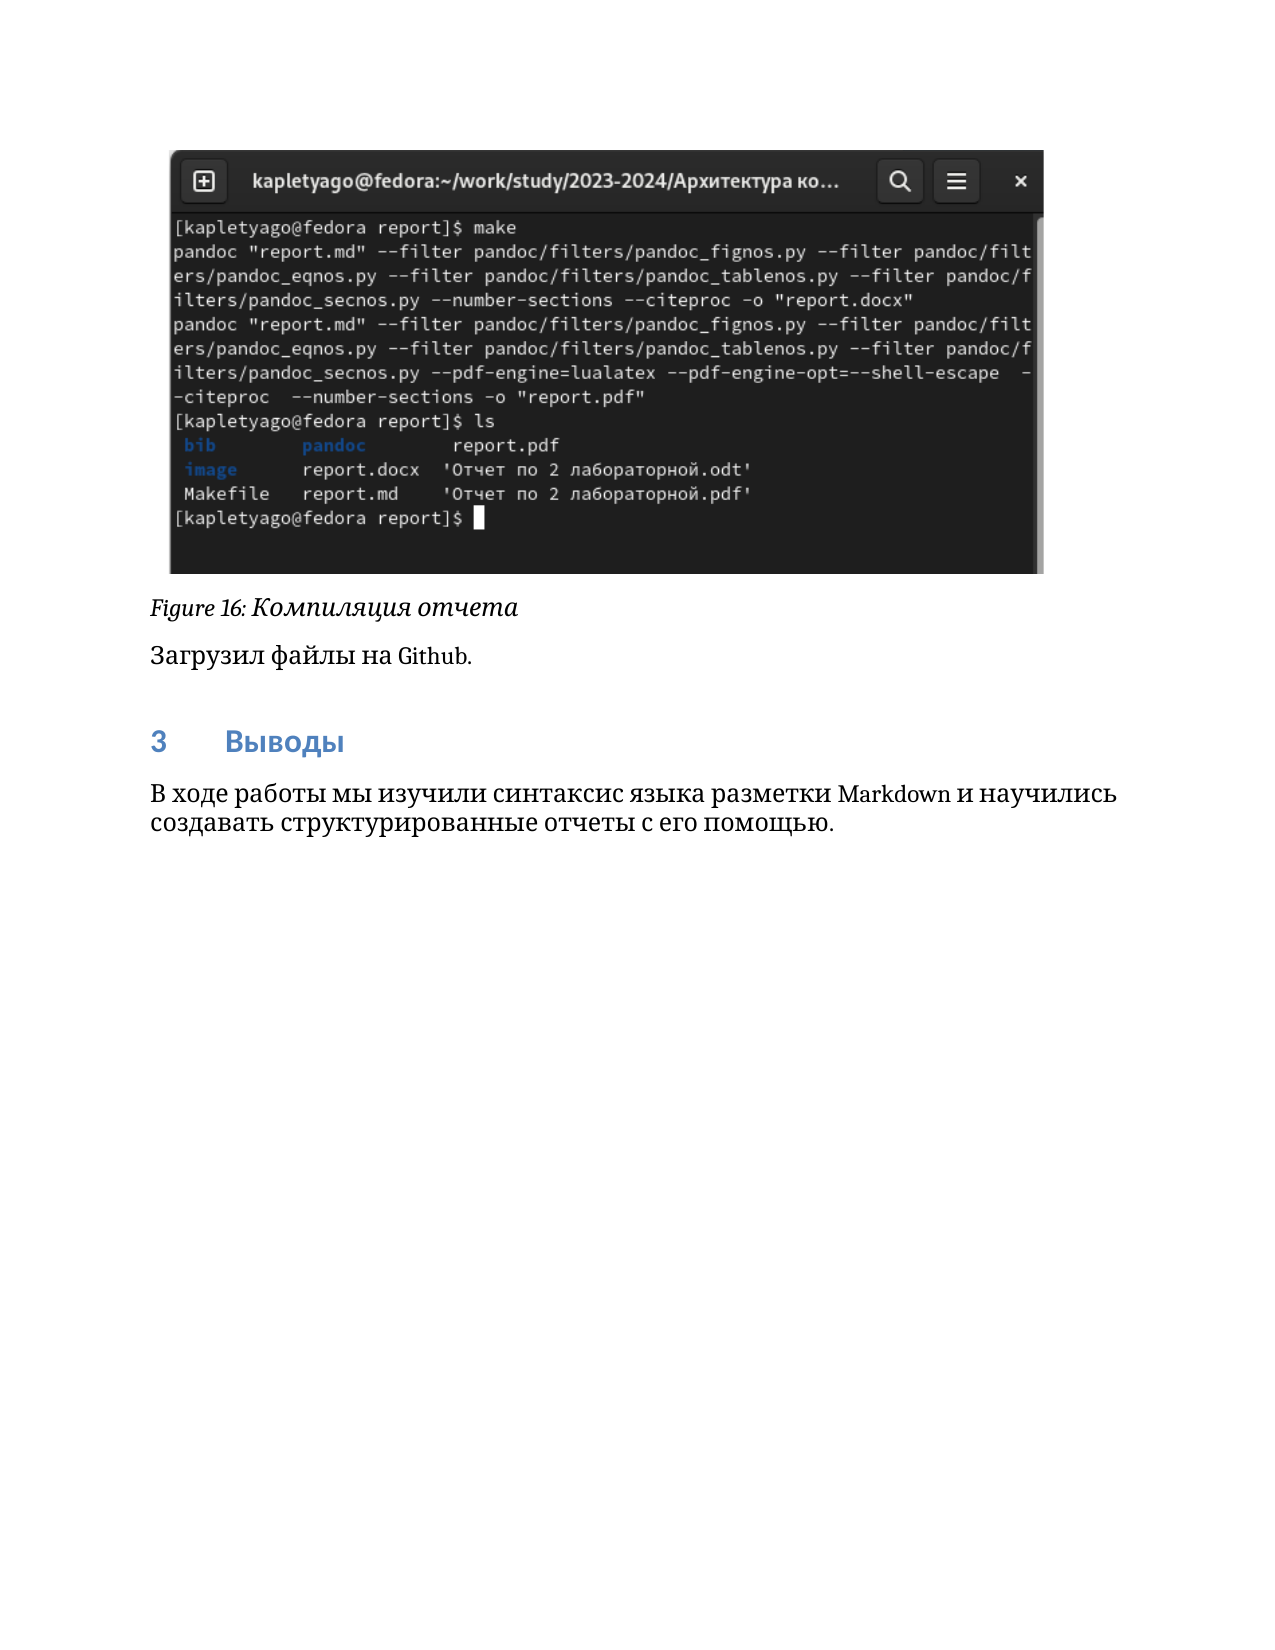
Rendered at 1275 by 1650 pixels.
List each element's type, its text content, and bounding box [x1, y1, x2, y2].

picture [168, 150, 1044, 574]
text Figure 16: Компиляция отчета [150, 594, 1125, 623]
subtitle 3 Выводы [150, 721, 1125, 761]
text Загрузил файлы на Github. [150, 642, 1125, 671]
text В ходе работы мы изучили синтаксис языка разметки Markdown и научились создавать структурированные отчеты с его помощью. [150, 780, 1125, 837]
